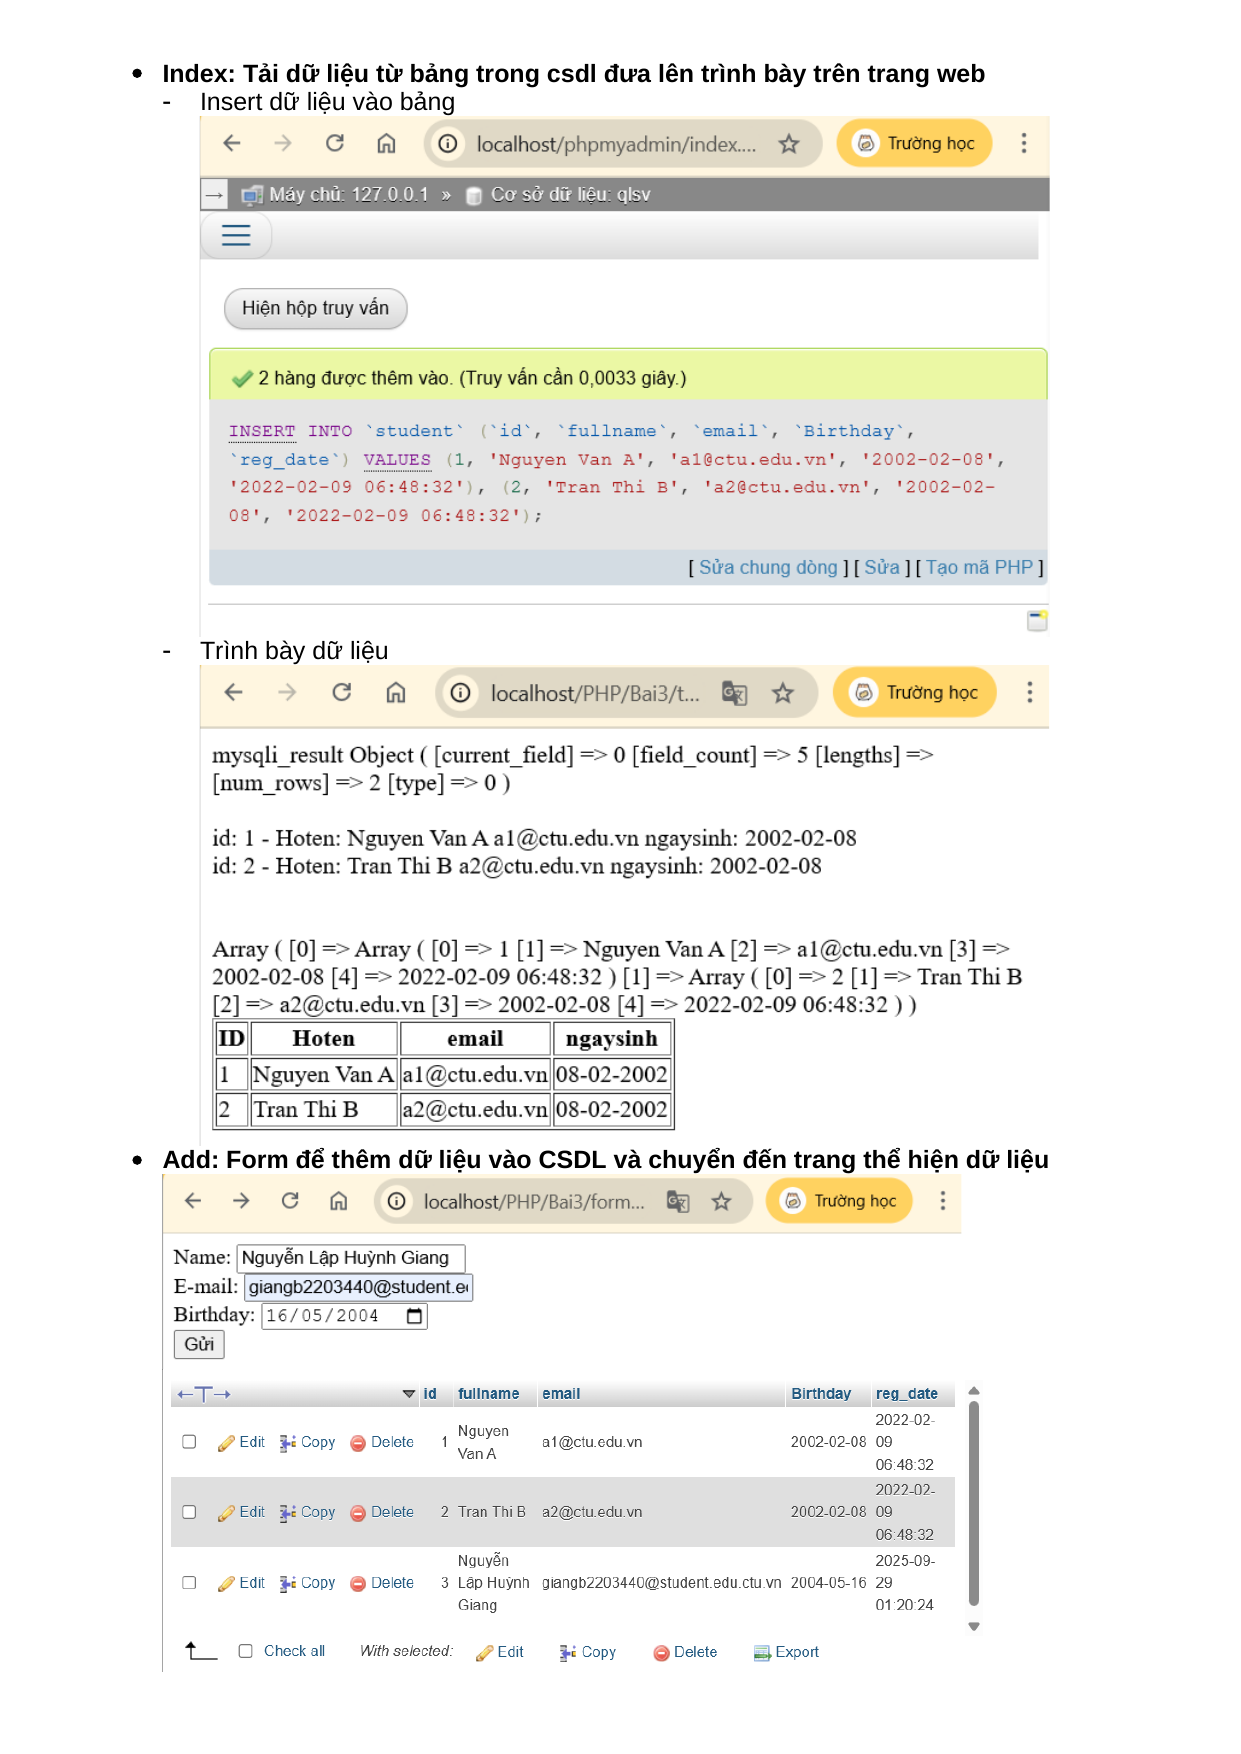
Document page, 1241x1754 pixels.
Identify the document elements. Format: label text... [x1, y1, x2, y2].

list Add: Form để thêm dữ liệu vào CSDL và chuyển đến trang thể hiện dữ liệu [133, 1145, 1167, 1174]
list Index: Tải dữ liệu từ bảng trong csdl đưa lên trình bày trên trang web [133, 58, 1167, 87]
picture [199, 116, 1050, 637]
picture [199, 665, 1050, 1146]
list Insert dữ liệu vào bảng [162, 87, 1167, 116]
picture [162, 1174, 985, 1672]
list Trình bày dữ liệu [162, 636, 1167, 665]
